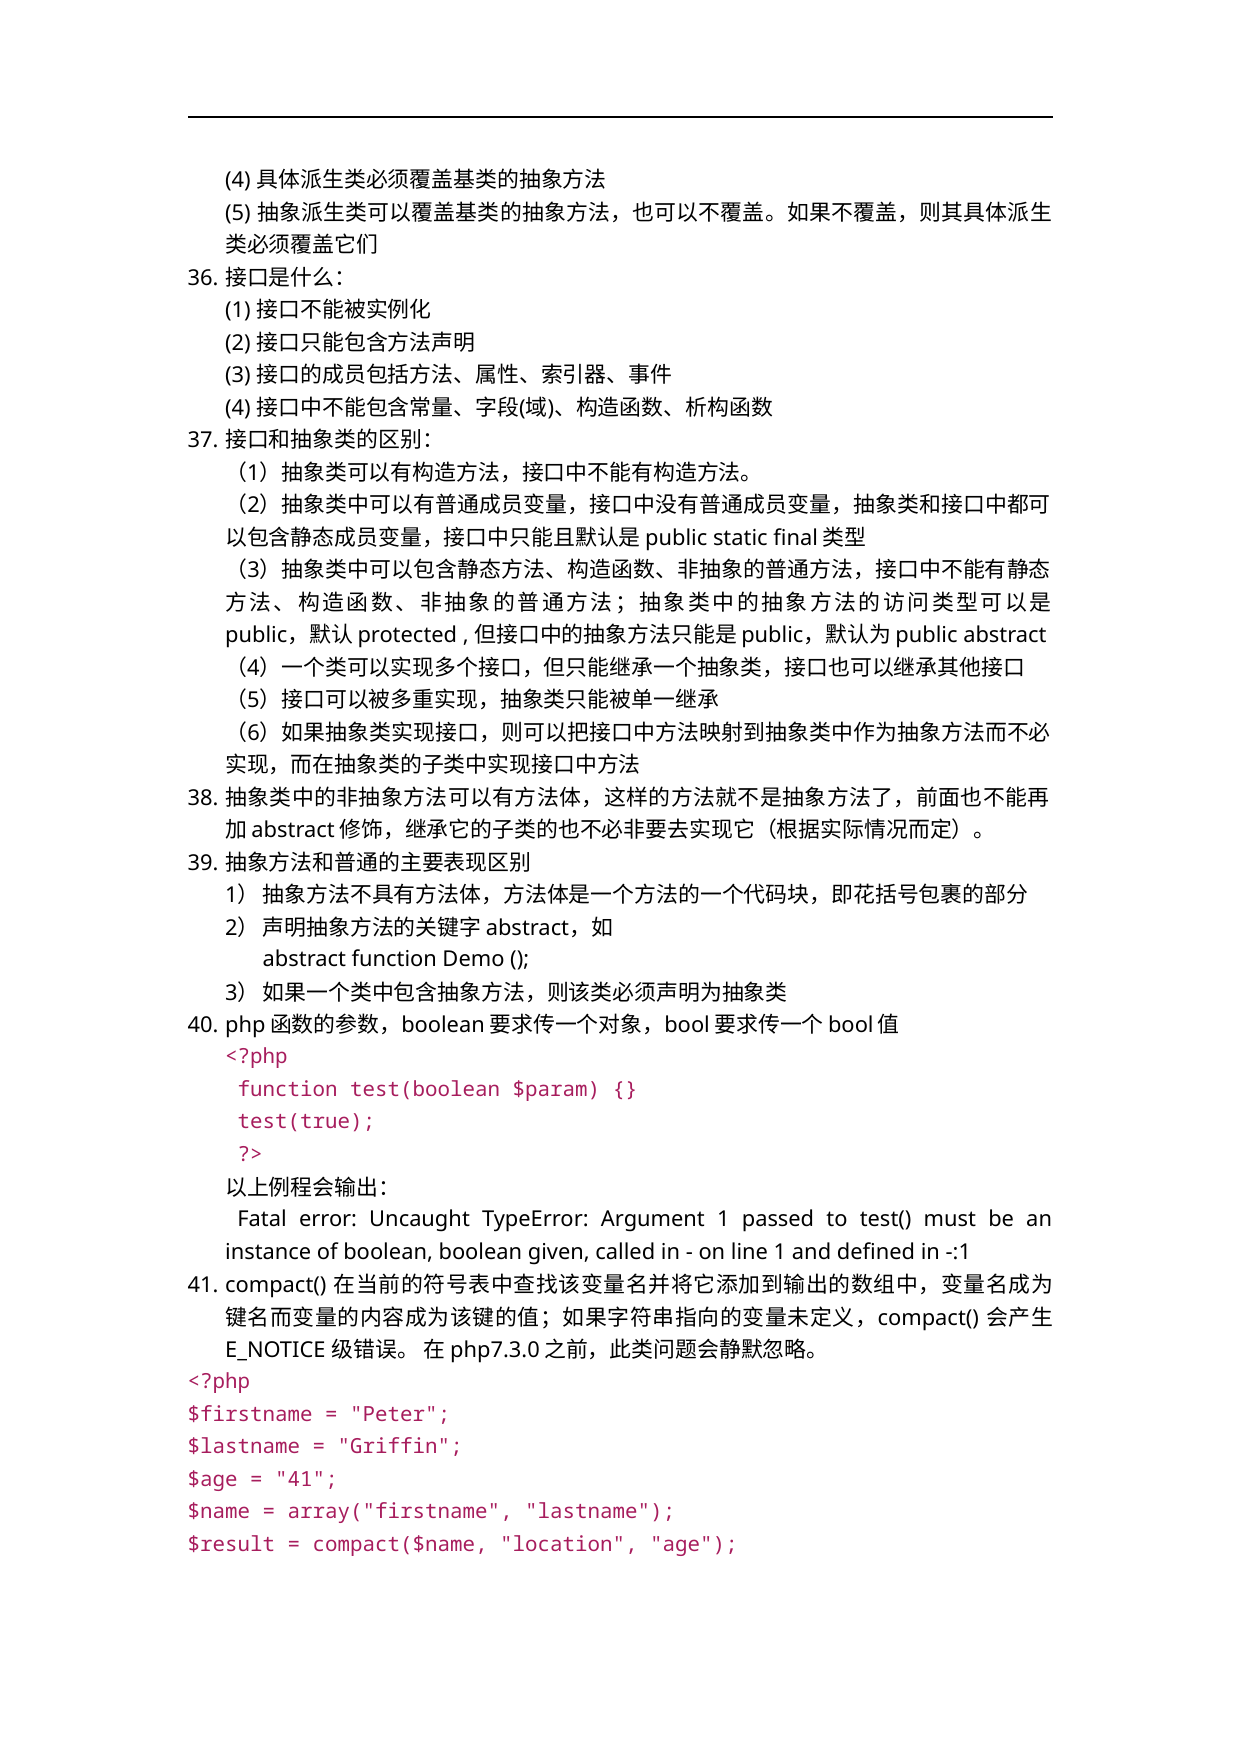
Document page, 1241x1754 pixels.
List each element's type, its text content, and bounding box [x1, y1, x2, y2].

list 接口是什么： [187, 259, 1053, 292]
text （5）接口可以被多重实现，抽象类只能被单一继承 [225, 682, 1053, 714]
list php函数的参数，boolean要求传一个对象，bool要求传一个bool值 [187, 1007, 1053, 1039]
list 如果一个类中包含抽象方法，则该类必须声明为抽象类 [225, 974, 1053, 1007]
list 抽象方法不具有方法体，方法体是一个方法的一个代码块，即花括号包裹的部分 [225, 877, 1053, 909]
text （1）抽象类可以有构造方法，接口中不能有构造方法。 [225, 454, 1053, 487]
text (1) 接口不能被实例化 [225, 292, 1053, 324]
text （2）抽象类中可以有普通成员变量，接口中没有普通成员变量，抽象类和接口中都可以包含静态成员变量，接口中只能且默认是public static final类型 [225, 487, 1053, 552]
text <?php [225, 1039, 1053, 1072]
text (4) 具体派生类必须覆盖基类的抽象方法 [225, 162, 1053, 194]
list 接口和抽象类的区别： [187, 422, 1053, 454]
text Fatal error: Uncaught TypeError: Argument 1 passed to test() must be an instance of boolean, boolean given, called in - on line 1 and defined in -:1 [225, 1202, 1053, 1267]
text 以上例程会输出： [225, 1169, 1053, 1202]
text (4) 接口中不能包含常量、字段(域)、构造函数、析构函数 [225, 389, 1053, 422]
text (3) 接口的成员包括方法、属性、索引器、事件 [225, 357, 1053, 389]
text (5) 抽象派生类可以覆盖基类的抽象方法，也可以不覆盖。如果不覆盖，则其具体派生类必须覆盖它们 [225, 194, 1053, 259]
text （6）如果抽象类实现接口，则可以把接口中方法映射到抽象类中作为抽象方法而不必实现，而在抽象类的子类中实现接口中方法 [225, 714, 1053, 779]
text abstract function Demo (); [262, 942, 1053, 974]
text ?> [225, 1137, 1053, 1169]
list 声明抽象方法的关键字abstract，如 [225, 909, 1053, 942]
text function test(boolean $param) {} [225, 1072, 1053, 1104]
text test(true); [225, 1104, 1053, 1137]
text （4）一个类可以实现多个接口，但只能继承一个抽象类，接口也可以继承其他接口 [225, 649, 1053, 682]
text (2) 接口只能包含方法声明 [225, 324, 1053, 357]
text （3）抽象类中可以包含静态方法、构造函数、非抽象的普通方法，接口中不能有静态方法、构造函数、非抽象的普通方法；抽象类中的抽象方法的访问类型可以是public，默认protected , 但接口中的抽象方法只能是public，默认为public abstract [225, 552, 1053, 649]
list 抽象类中的非抽象方法可以有方法体，这样的方法就不是抽象方法了，前面也不能再加abstract修饰，继承它的子类的也不必非要去实现它（根据实际情况而定）。 [187, 779, 1053, 844]
list compact() 在当前的符号表中查找该变量名并将它添加到输出的数组中，变量名成为键名而变量的内容成为该键的值；如果字符串指向的变量未定义，compact() 会产生 E_NOTICE 级错误。 在php7.3.0之前，此类问题会静默忽略。 [187, 1267, 1053, 1364]
list 抽象方法和普通的主要表现区别 [187, 844, 1053, 877]
